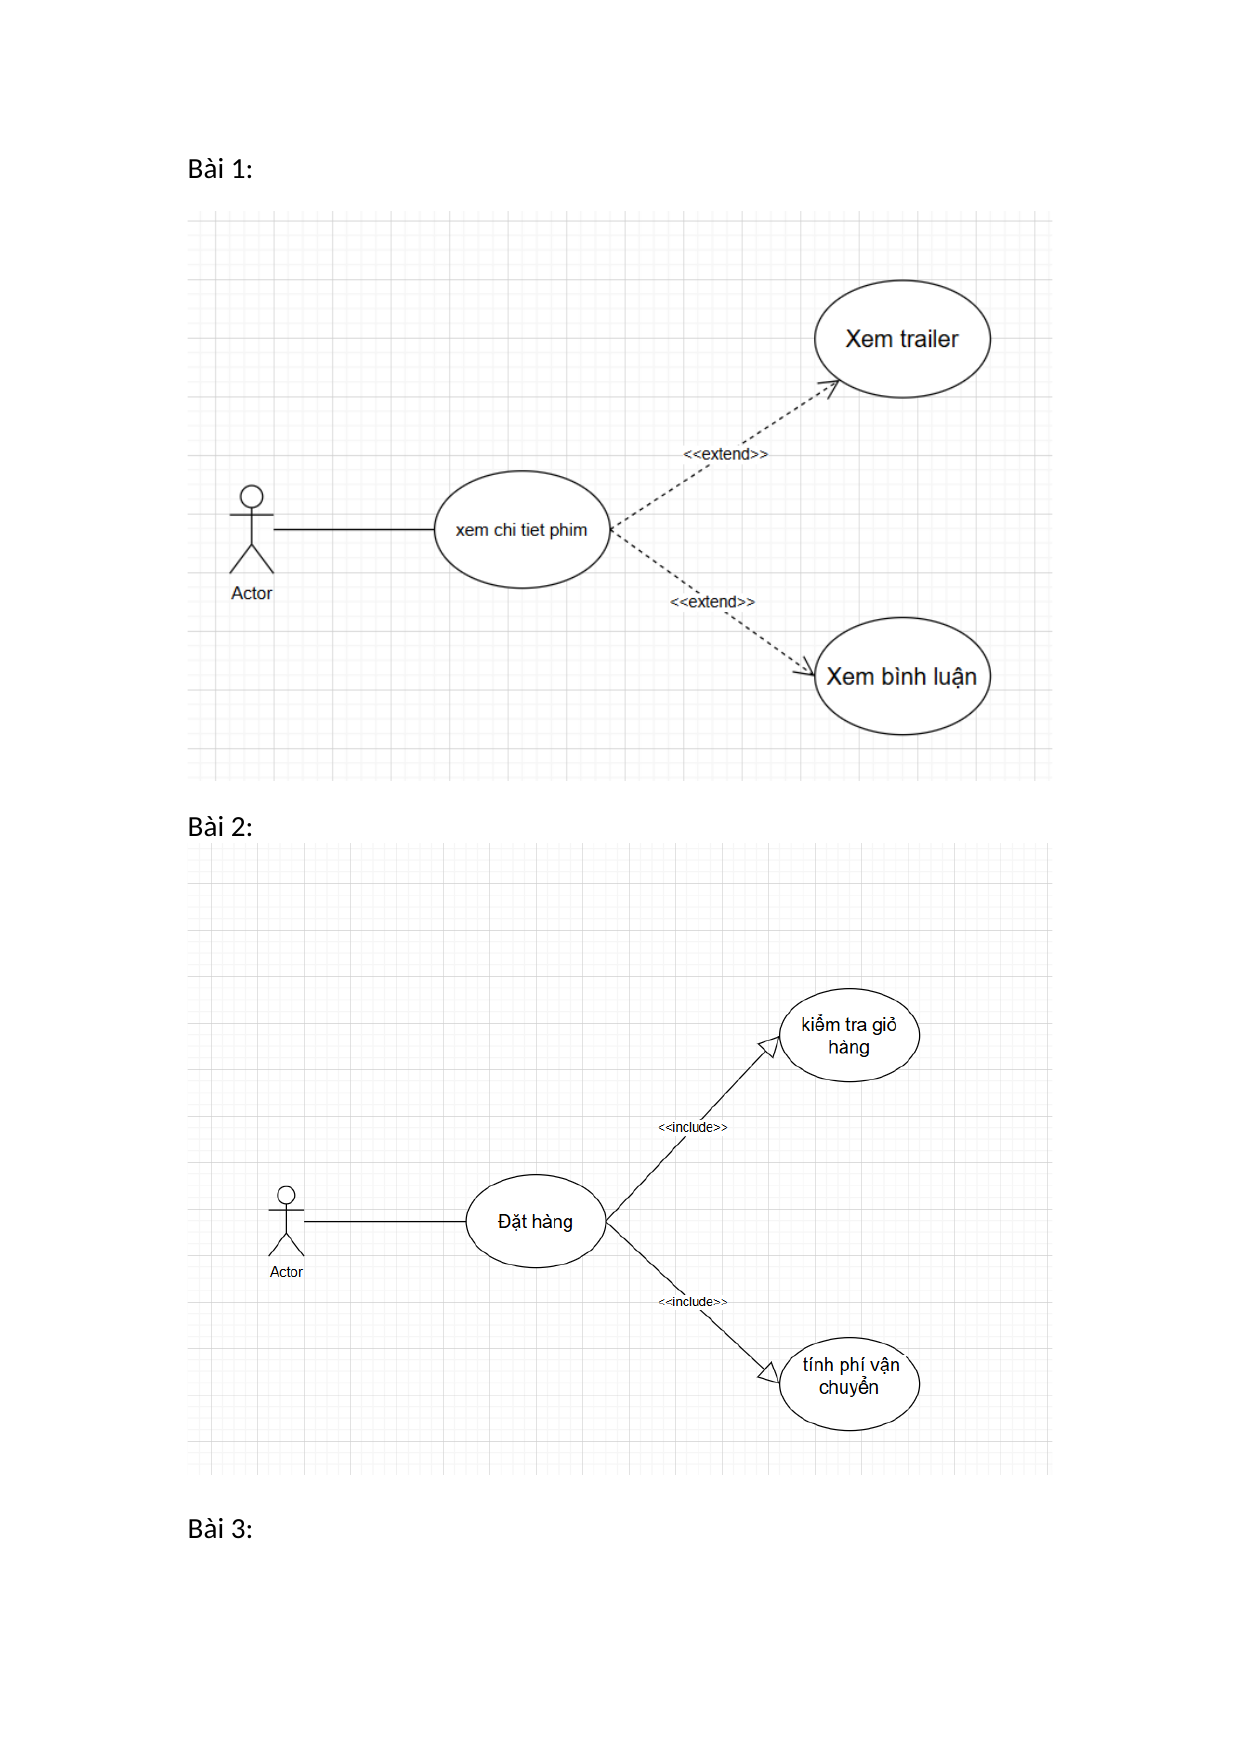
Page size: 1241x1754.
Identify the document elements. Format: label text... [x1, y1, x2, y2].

picture [187, 843, 1053, 1475]
text Bài 1: [187, 150, 1053, 186]
text Bài 3: [187, 1511, 1053, 1546]
text Bài 2: [187, 808, 1053, 843]
picture [187, 211, 1053, 781]
